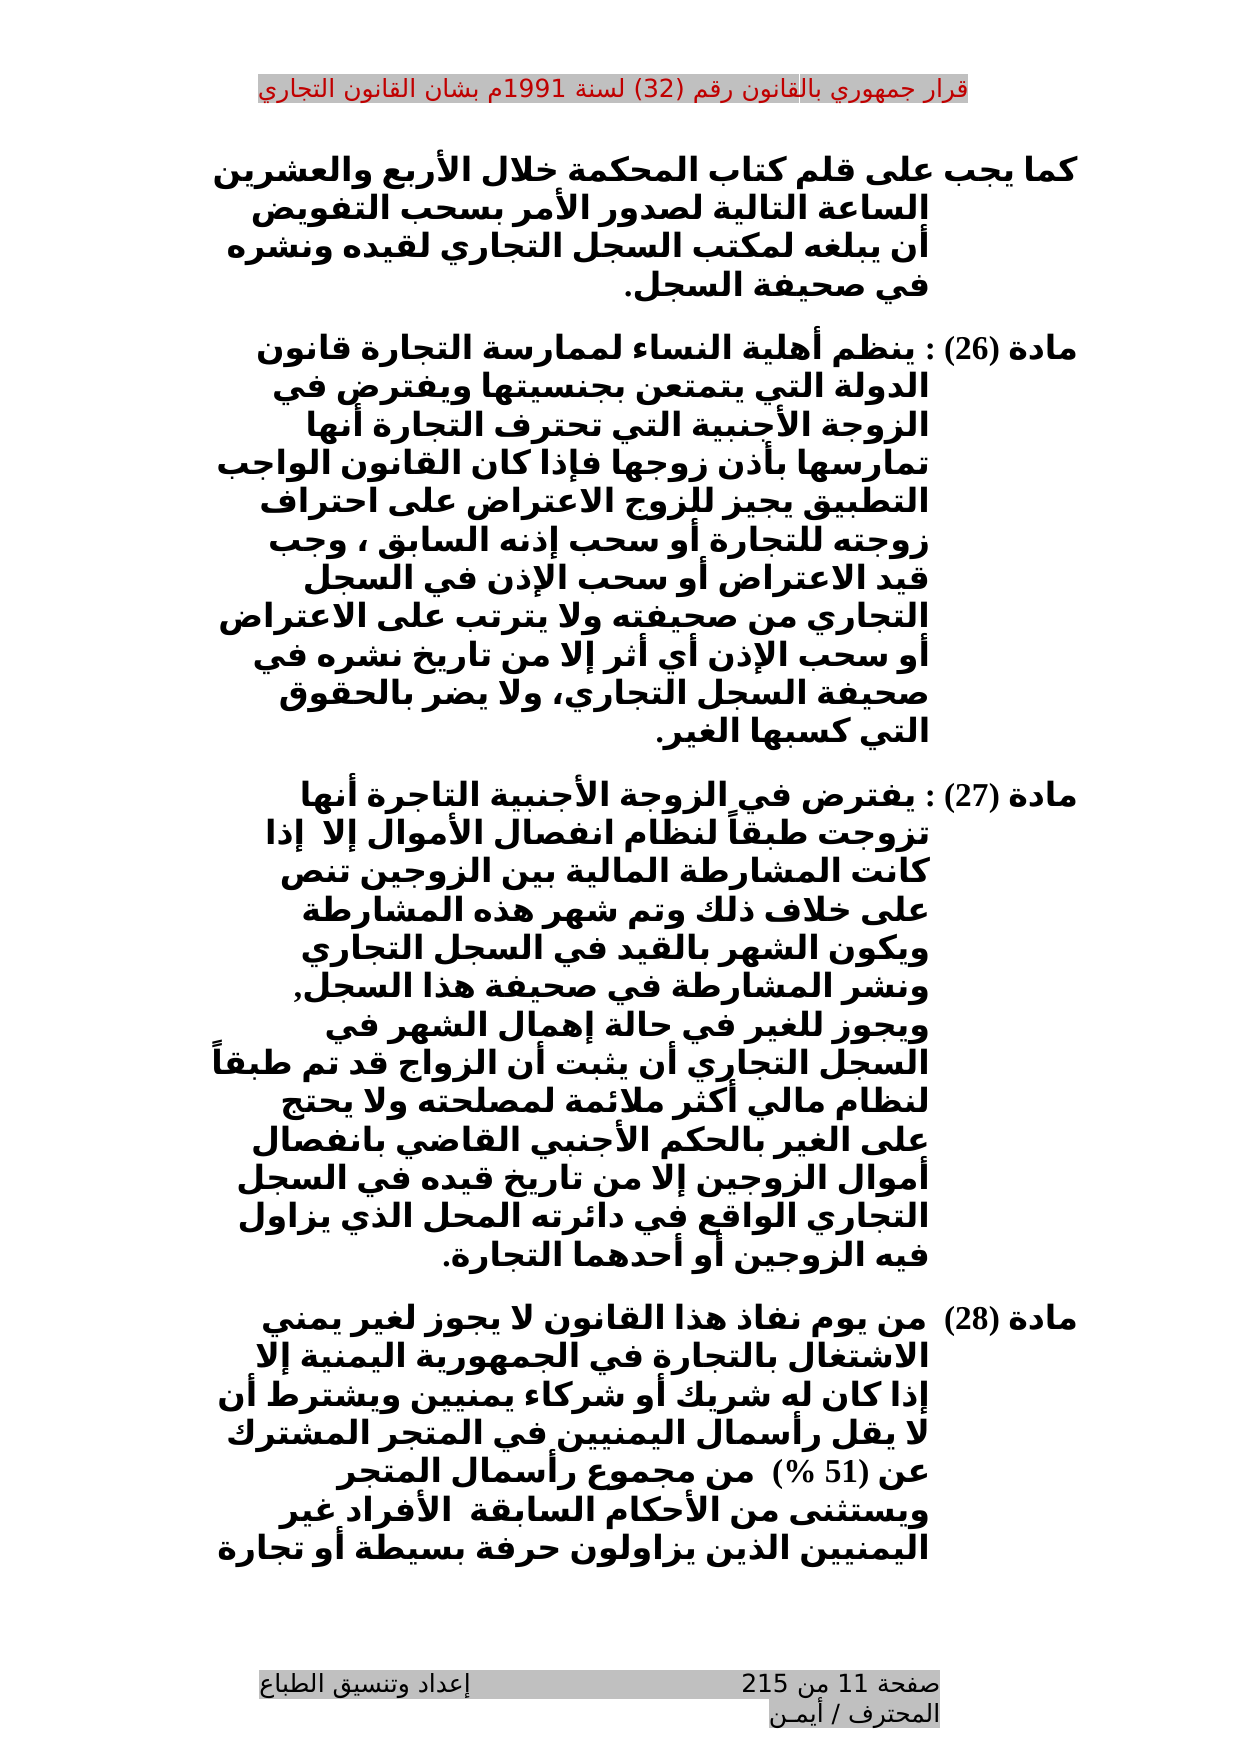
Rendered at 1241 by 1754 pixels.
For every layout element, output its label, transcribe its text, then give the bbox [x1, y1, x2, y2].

text مادة (27) : يفترض في الزوجة الأجنبية التاجرة أنها تزوجت طبقاً لنظام انفصال الأموال إلا إذا كانت المشارطة المالية بين الزوجين تنص على خلاف ذلك وتم شهر هذه المشارطة ويكون الشهر بالقيد في السجل التجاري ونشر المشارطة في صحيفة هذا السجل, ويجوز للغير في حالة إهمال الشهر في السجل التجاري أن يثبت أن الزواج قد تم طبقاً لنظام مالي أكثر ملائمة لمصلحته ولا يحتج على الغير بالحكم الأجنبي القاضي بانفصال أموال الزوجين إلا من تاريخ قيده في السجل التجاري الواقع في دائرته المحل الذي يزاول فيه الزوجين أو أحدهما التجارة. [207, 775, 1078, 1273]
text مادة (26) : ينظم أهلية النساء لممارسة التجارة قانون الدولة التي يتمتعن بجنسيتها ويفترض في الزوجة الأجنبية التي تحترف التجارة أنها تمارسها بأذن زوجها فإذا كان القانون الواجب التطبيق يجيز للزوج الاعتراض على احتراف زوجته للتجارة أو سحب إذنه السابق ، وجب قيد الاعتراض أو سحب الإذن في السجل التجاري من صحيفته ولا يترتب على الاعتراض أو سحب الإذن أي أثر إلا من تاريخ نشره في صحيفة السجل التجاري، ولا يضر بالحقوق التي كسبها الغير. [207, 328, 1078, 750]
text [207, 1298, 1078, 1567]
text كما يجب على قلم كتاب المحكمة خلال الأربع والعشرين الساعة التالية لصدور الأمر بسحب التفويض أن يبلغه لمكتب السجل التجاري لقيده ونشره في صحيفة السجل. [207, 150, 1078, 303]
